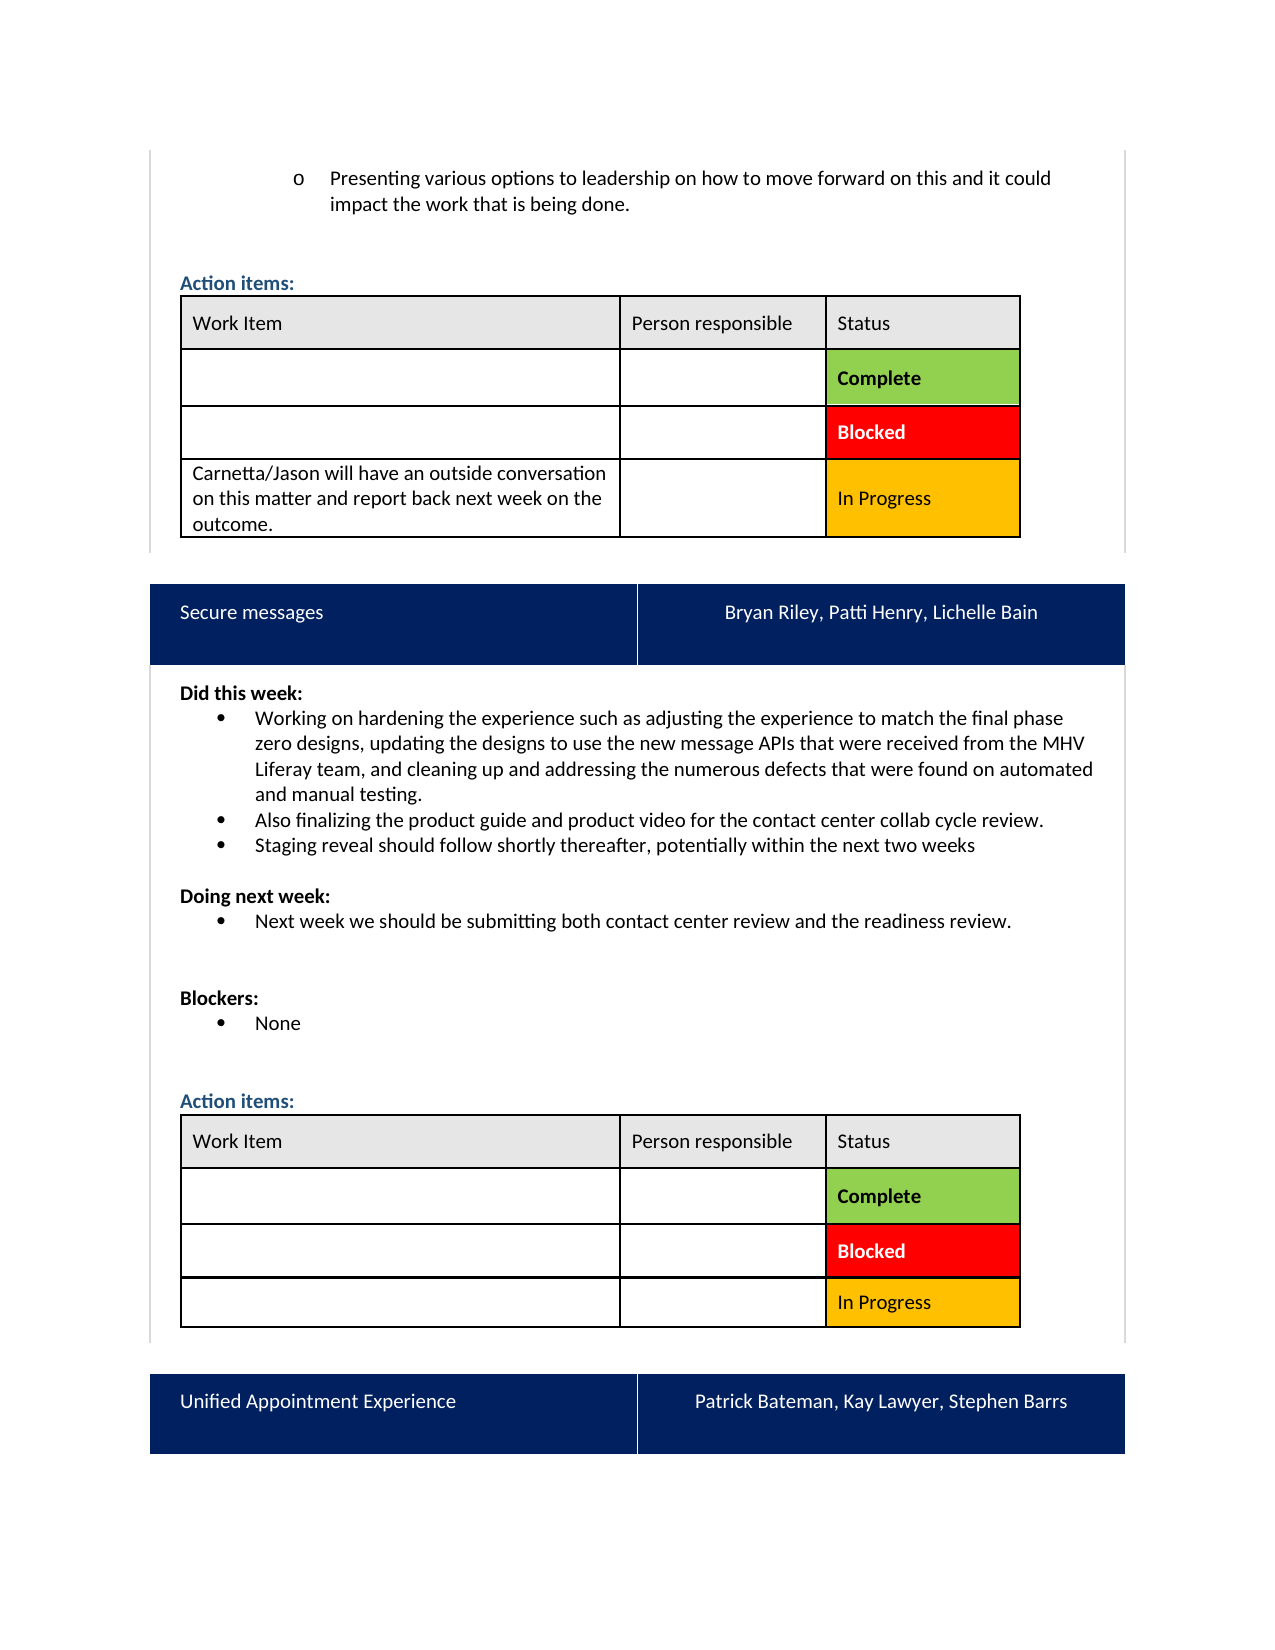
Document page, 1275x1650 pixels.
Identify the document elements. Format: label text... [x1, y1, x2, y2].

table_cell Did this week: Working on hardening the experience such as adjusting the experience to match the final phase zero designs, updating the designs to use the new message APIs that were received from the MHV Liferay team, and cleaning up and addressing the numerous defects that were found on automated and manual testing. Also finalizing the product guide and product video for the contact center collab cycle review. Staging reveal should follow shortly thereafter, potentially within the next two weeks Doing next week: Next week we should be submitting both contact center review and the readiness review. Blockers: None Action items: [151, 665, 1124, 1343]
table_header Patrick Bateman, Kay Lawyer, Stephen Barrs [638, 1374, 1125, 1454]
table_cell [151, 150, 1124, 553]
table_header Secure messages [150, 584, 637, 665]
table_header Bryan Riley, Patti Henry, Lichelle Bain [638, 584, 1125, 665]
table_header Unified Appointment Experience [150, 1374, 637, 1454]
